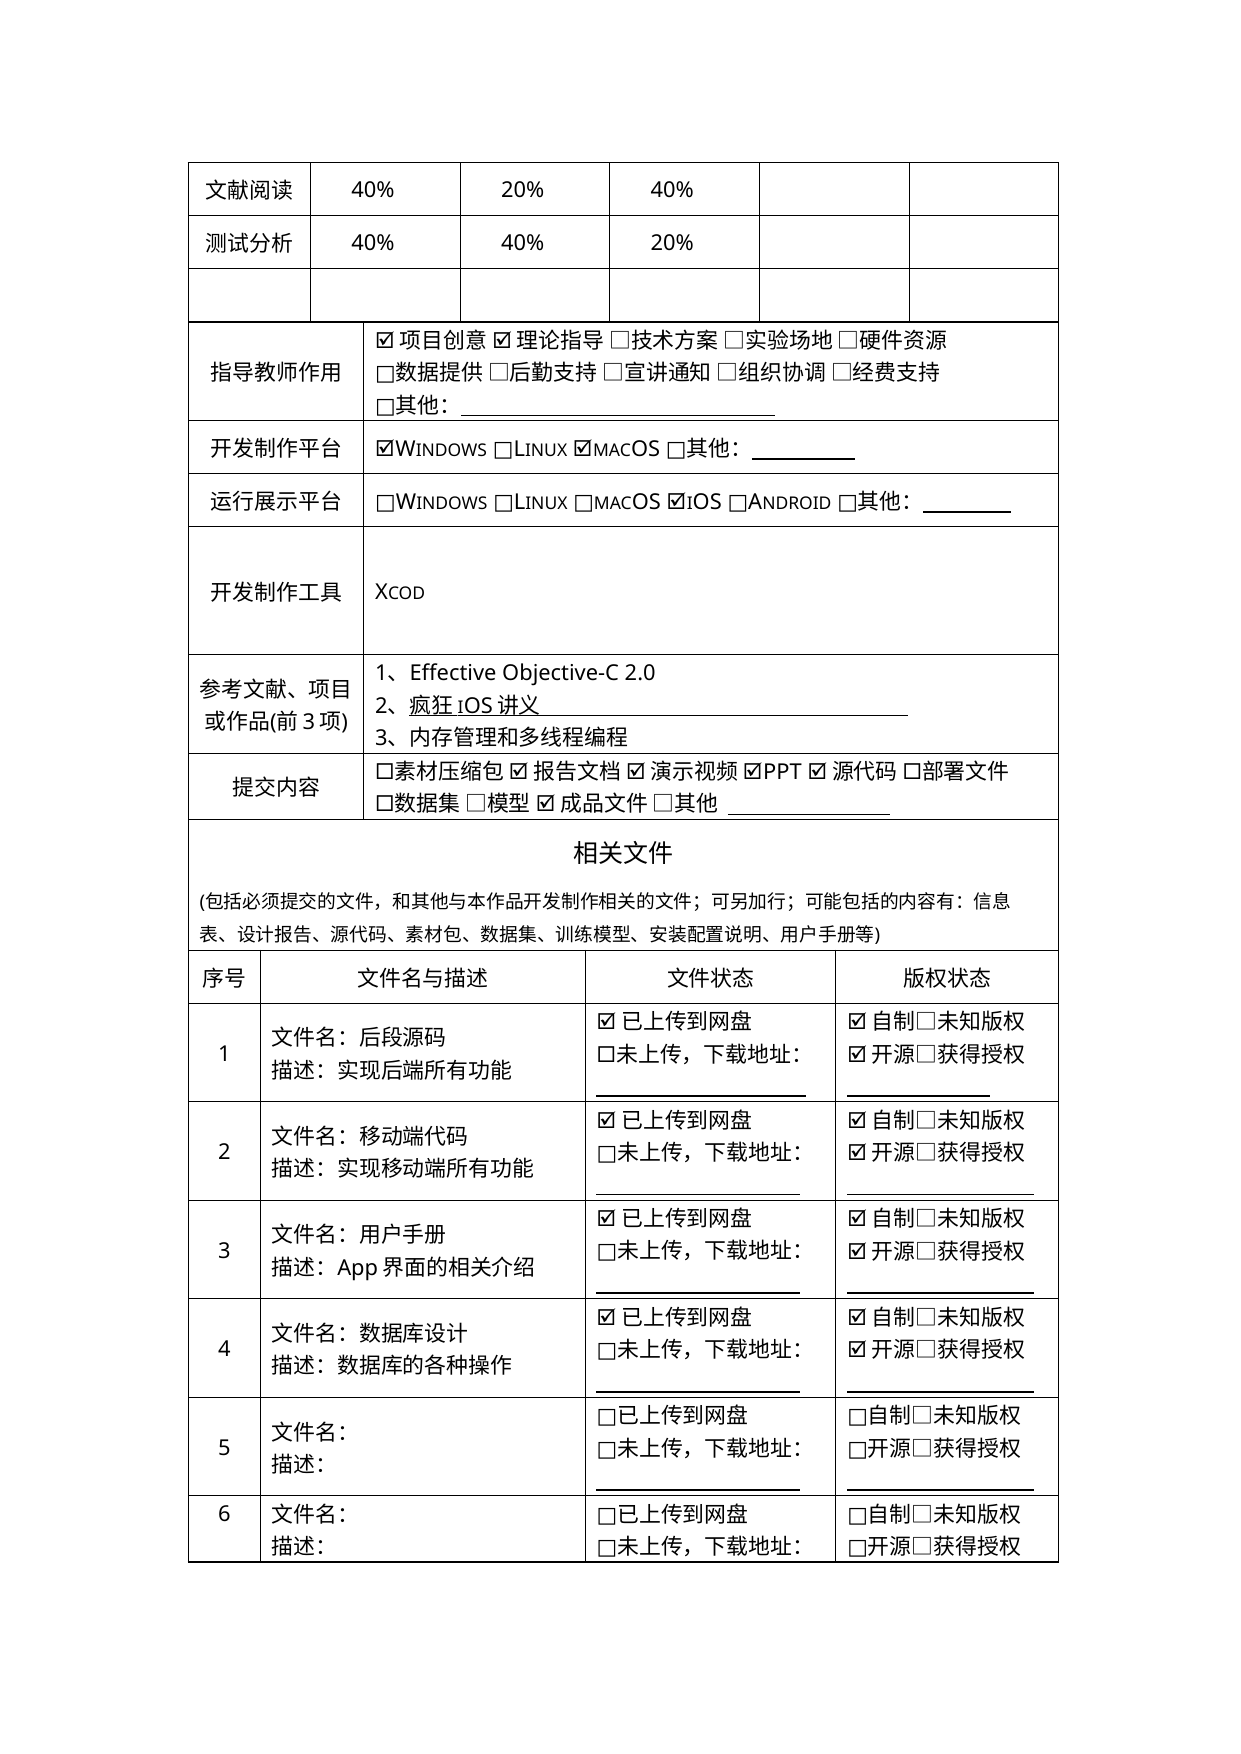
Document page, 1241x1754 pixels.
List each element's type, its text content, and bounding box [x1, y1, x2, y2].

table_cell 40% [311, 163, 460, 215]
table_cell 素材压缩包 报告文档 演示视频 PPT 源代码 部署文件 数据集 □模型 成品文件 □其他 [364, 754, 1058, 818]
table_cell Xcod [364, 527, 1058, 654]
table_cell 版权状态 [836, 951, 1058, 1003]
table_cell 测试分析 [189, 216, 310, 268]
table_cell [189, 269, 310, 321]
table_cell [610, 269, 759, 321]
table_cell 文件名：后段源码 描述：实现后端所有功能 [261, 1004, 585, 1101]
table_cell 5 [189, 1398, 260, 1495]
table_cell 自制□未知版权 开源□获得授权 [836, 1299, 1058, 1397]
table_cell Effective Objective-C 2.0 疯狂iOS讲义 3、内存管理和多线程编程 [364, 655, 1058, 752]
table_cell [910, 269, 1058, 321]
table_cell 开发制作工具 [189, 527, 363, 654]
table_cell [760, 216, 909, 268]
table_cell 40% [311, 216, 460, 268]
table_cell 40% [610, 163, 759, 215]
table_cell □已上传到网盘 □未上传，下载地址： [586, 1496, 835, 1561]
table_cell □自制□未知版权 □开源□获得授权 [836, 1398, 1058, 1495]
table_cell 提交内容 [189, 754, 363, 818]
table_cell 指导教师作用 [189, 323, 363, 420]
table_cell 文件名与描述 [261, 951, 585, 1003]
table_cell 运行展示平台 [189, 474, 363, 526]
table_cell 20% [610, 216, 759, 268]
table_cell 3 [189, 1201, 260, 1298]
table_cell 相关文件 (包括必须提交的文件，和其他与本作品开发制作相关的文件；可另加行；可能包括的内容有：信息表、设计报告、源代码、素材包、数据集、训练模型、安装配置说明、用户手册等) [189, 820, 1058, 949]
table_cell 自制□未知版权 开源□获得授权 [836, 1004, 1058, 1101]
table_cell 文件名： 描述： [261, 1398, 585, 1495]
table_cell 已上传到网盘 未上传，下载地址： [586, 1004, 835, 1101]
table_cell 参考文献、项目或作品(前3项) [189, 655, 363, 752]
table_cell 项目创意 理论指导 □技术方案 □实验场地 □硬件资源 □数据提供 □后勤支持 □宣讲通知 □组织协调 □经费支持 □其他： [364, 323, 1058, 420]
table_cell 文件名：移动端代码 描述：实现移动端所有功能 [261, 1102, 585, 1200]
table_cell 文件名：数据库设计 描述：数据库的各种操作 [261, 1299, 585, 1397]
table_cell 已上传到网盘 □未上传，下载地址： [586, 1299, 835, 1397]
table_cell [760, 163, 909, 215]
table_cell 自制□未知版权 开源□获得授权 [836, 1201, 1058, 1298]
table_cell 文件名： 描述： [261, 1496, 585, 1561]
table_cell □已上传到网盘 □未上传，下载地址： [586, 1398, 835, 1495]
table_cell 4 [189, 1299, 260, 1397]
table_cell 文件名：用户手册 描述：App界面的相关介绍 [261, 1201, 585, 1298]
table_cell 文件状态 [586, 951, 835, 1003]
table_cell 6 [189, 1496, 260, 1561]
table_cell 1 [189, 1004, 260, 1101]
table_cell [910, 163, 1058, 215]
table_cell 自制□未知版权 开源□获得授权 [836, 1102, 1058, 1200]
table_cell 已上传到网盘 □未上传，下载地址： [586, 1201, 835, 1298]
table_cell [760, 269, 909, 321]
table_cell 文献阅读 [189, 163, 310, 215]
table_cell 开发制作平台 [189, 421, 363, 473]
table_cell [461, 269, 609, 321]
table_cell □自制□未知版权 □开源□获得授权 [836, 1496, 1058, 1561]
table_cell [311, 269, 460, 321]
table_cell Windows □Linux macOS □其他： [364, 421, 1058, 473]
table_cell 序号 [189, 951, 260, 1003]
table_cell 已上传到网盘 □未上传，下载地址： [586, 1102, 835, 1200]
table_cell 2 [189, 1102, 260, 1200]
table_cell □Windows □Linux □macOS iOS □Android □其他： [364, 474, 1058, 526]
table_cell 40% [461, 216, 609, 268]
table_cell 20% [461, 163, 609, 215]
table_cell [910, 216, 1058, 268]
